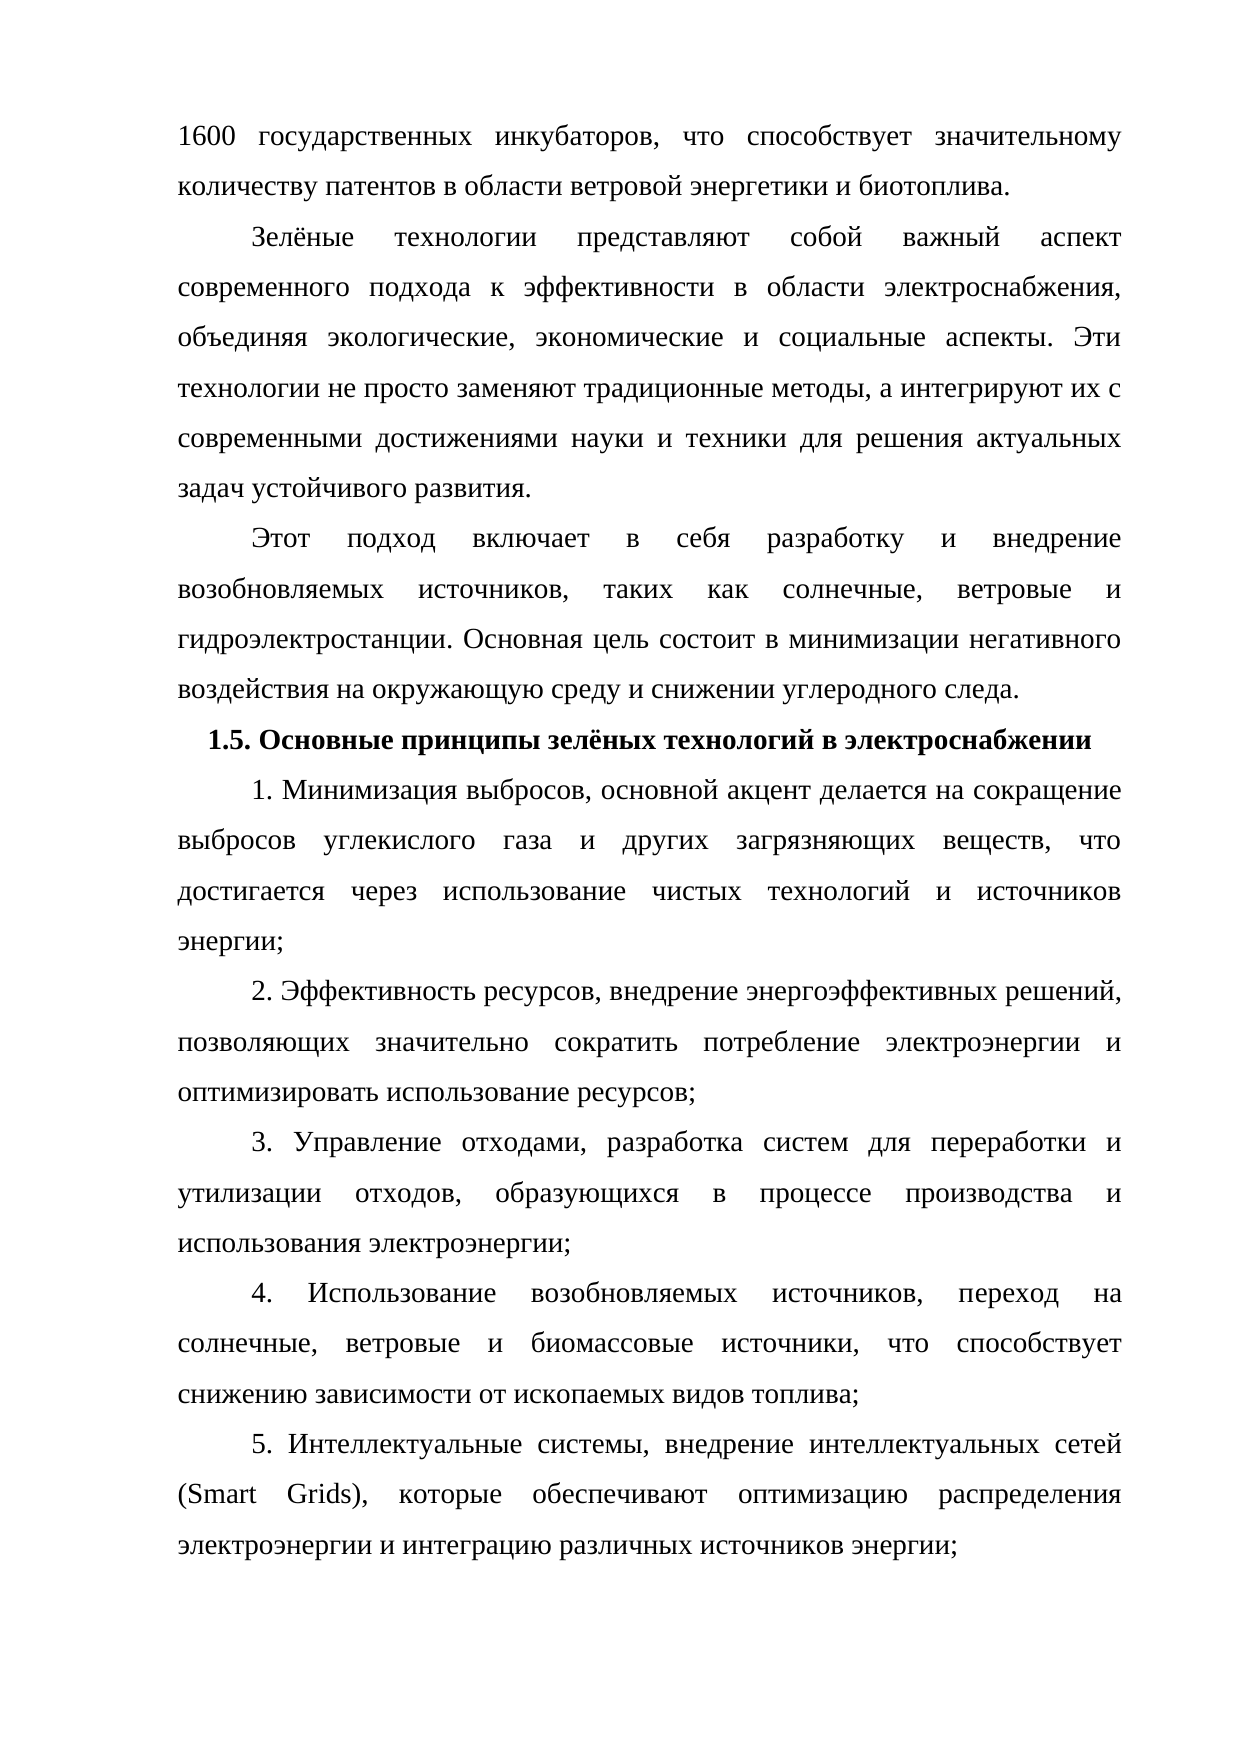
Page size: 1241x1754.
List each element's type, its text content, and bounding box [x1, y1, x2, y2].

text 3. Управление отходами, разработка систем для переработки и утилизации отходов, образующихся в процессе производства и использования электроэнергии; [177, 1124, 1122, 1258]
text Зелёные технологии представляют собой важный аспект современного подхода к эффективности в области электроснабжения, объединяя экологические, экономические и социальные аспекты. Эти технологии не просто заменяют традиционные методы, а интегрируют их с современными достижениями науки и техники для решения актуальных задач устойчивого развития. [177, 219, 1122, 504]
text 1. Минимизация выбросов, основной акцент делается на сокращение выбросов углекислого газа и других загрязняющих веществ, что достигается через использование чистых технологий и источников энергии; [177, 772, 1122, 957]
text 2. Эффективность ресурсов, внедрение энергоэффективных решений, позволяющих значительно сократить потребление электроэнергии и оптимизировать использование ресурсов; [177, 973, 1122, 1108]
text 5. Интеллектуальные системы, внедрение интеллектуальных сетей (Smart Grids), которые обеспечивают оптимизацию распределения электроэнергии и интеграцию различных источников энергии; [177, 1426, 1122, 1560]
text Этот подход включает в себя разработку и внедрение возобновляемых источников, таких как солнечные, ветровые и гидроэлектростанции. Основная цель состоит в минимизации негативного воздействия на окружающую среду и снижении углеродного следа. [177, 521, 1122, 705]
text 1.5. Основные принципы зелёных технологий в электроснабжении [177, 722, 1122, 755]
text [177, 118, 1122, 202]
text 4. Использование возобновляемых источников, переход на солнечные, ветровые и биомассовые источники, что способствует снижению зависимости от ископаемых видов топлива; [177, 1275, 1122, 1409]
